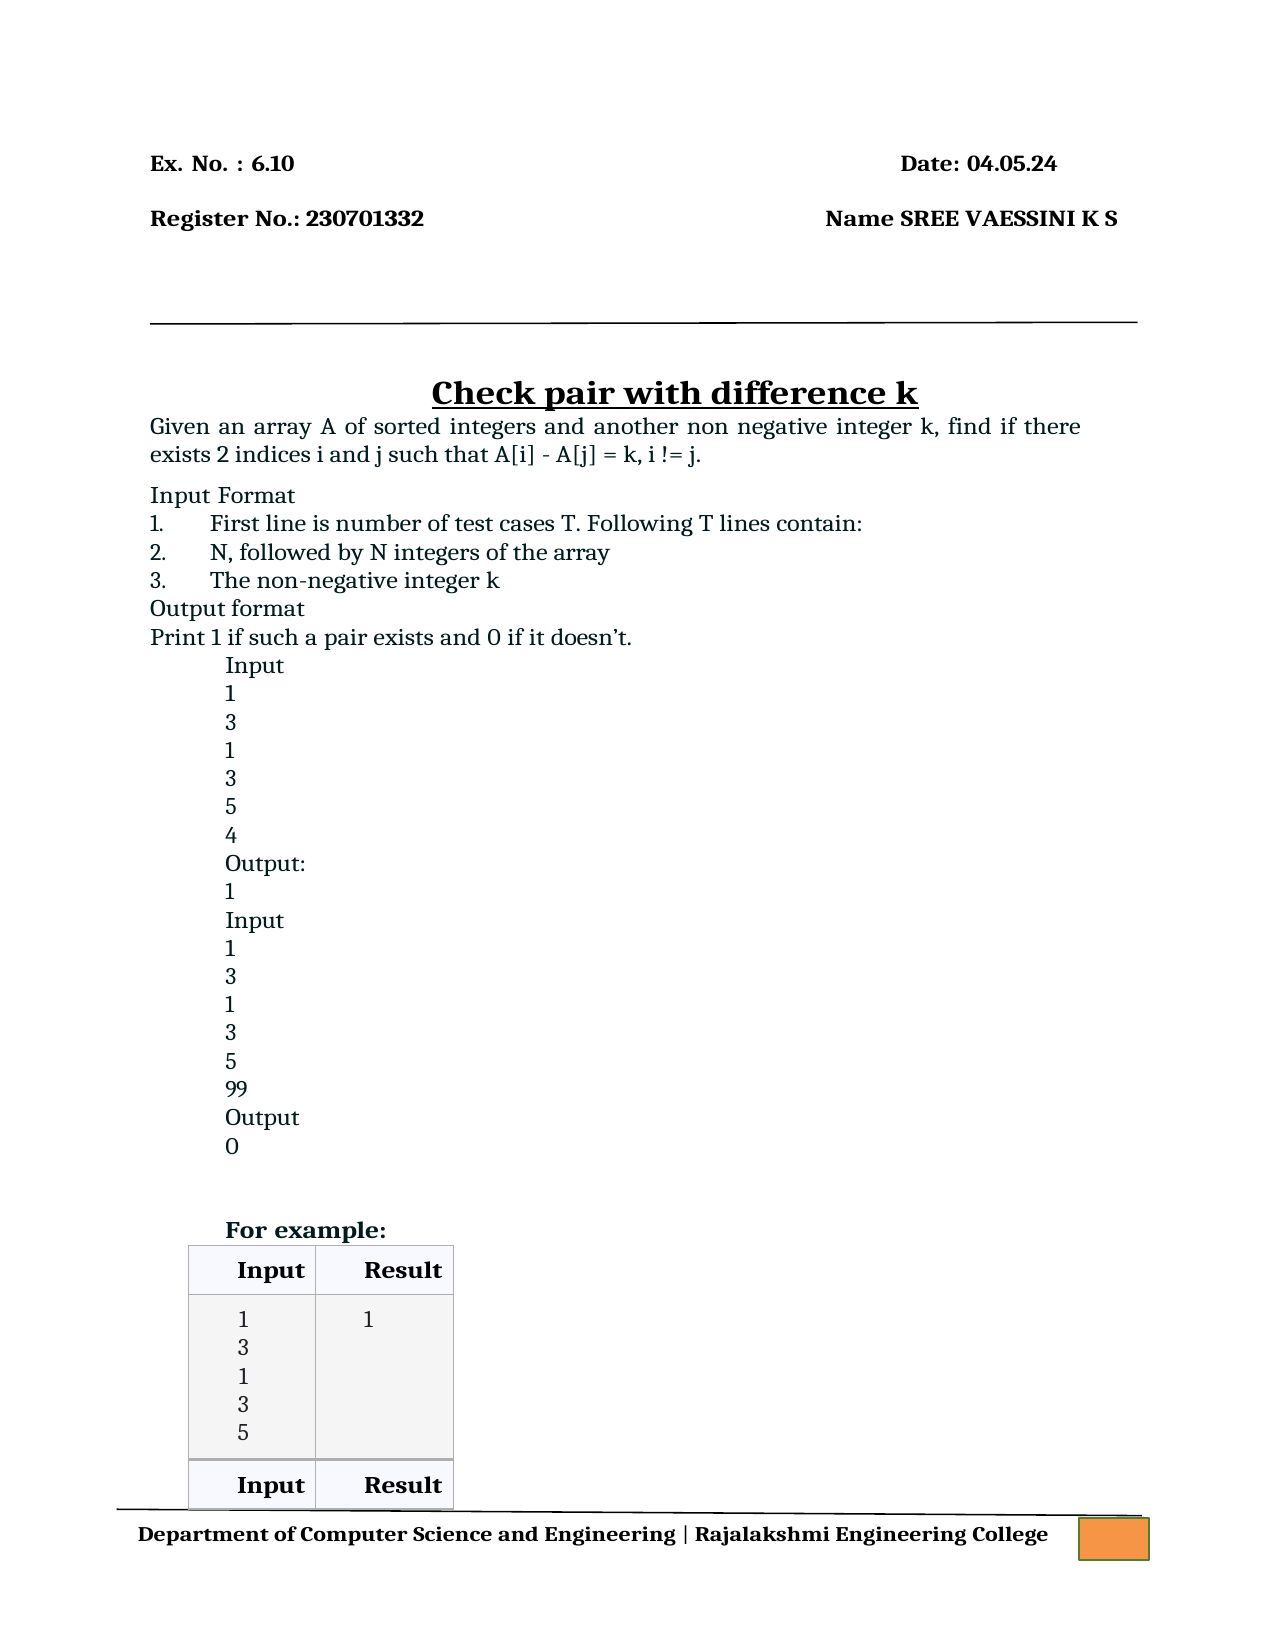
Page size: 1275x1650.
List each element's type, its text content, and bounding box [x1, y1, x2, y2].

table_header Result [316, 1461, 453, 1508]
text 1 [225, 737, 1135, 764]
text 3 [225, 963, 1135, 990]
text 1 [225, 991, 1135, 1019]
subtitle Check pair with difference k [354, 374, 996, 413]
list The non-negative integer k Output format [150, 567, 509, 623]
text Output 0 [225, 1104, 314, 1160]
text Input Format [150, 482, 1135, 510]
text 3 [225, 708, 1135, 736]
text 1 [225, 878, 1135, 906]
text For example: [225, 1217, 1135, 1245]
text Input 1 [225, 652, 296, 708]
table_cell 1 [316, 1295, 453, 1458]
text Input 1 [225, 907, 296, 962]
text Ex. No. : 6.10 Date: 04.05.24 [150, 151, 1135, 177]
table_header Input [189, 1246, 315, 1294]
text Register No.: 230701332 Name SREE VAESSINI K S [150, 206, 1135, 233]
table_header Input [189, 1461, 315, 1508]
list First line is number of test cases T. Following T lines contain: [150, 510, 1135, 538]
text 5 [225, 1048, 1135, 1075]
text 99 [225, 1076, 1135, 1103]
text 5 [225, 793, 1135, 821]
list N, followed by N integers of the array [150, 539, 1135, 566]
table_header Result [316, 1246, 453, 1294]
text 3 [225, 765, 1135, 793]
text Given an array A of sorted integers and another non negative integer k, find if there exists 2 indices i and j such that A[i] - A[j] = k, i != j. [150, 413, 1135, 469]
table_cell 1 3 1 3 5 [189, 1295, 315, 1458]
text 3 [225, 1019, 1135, 1047]
text 4 [225, 822, 1135, 849]
text Output: [225, 850, 1135, 878]
text Print 1 if such a pair exists and 0 if it doesn’t. [150, 624, 1135, 651]
